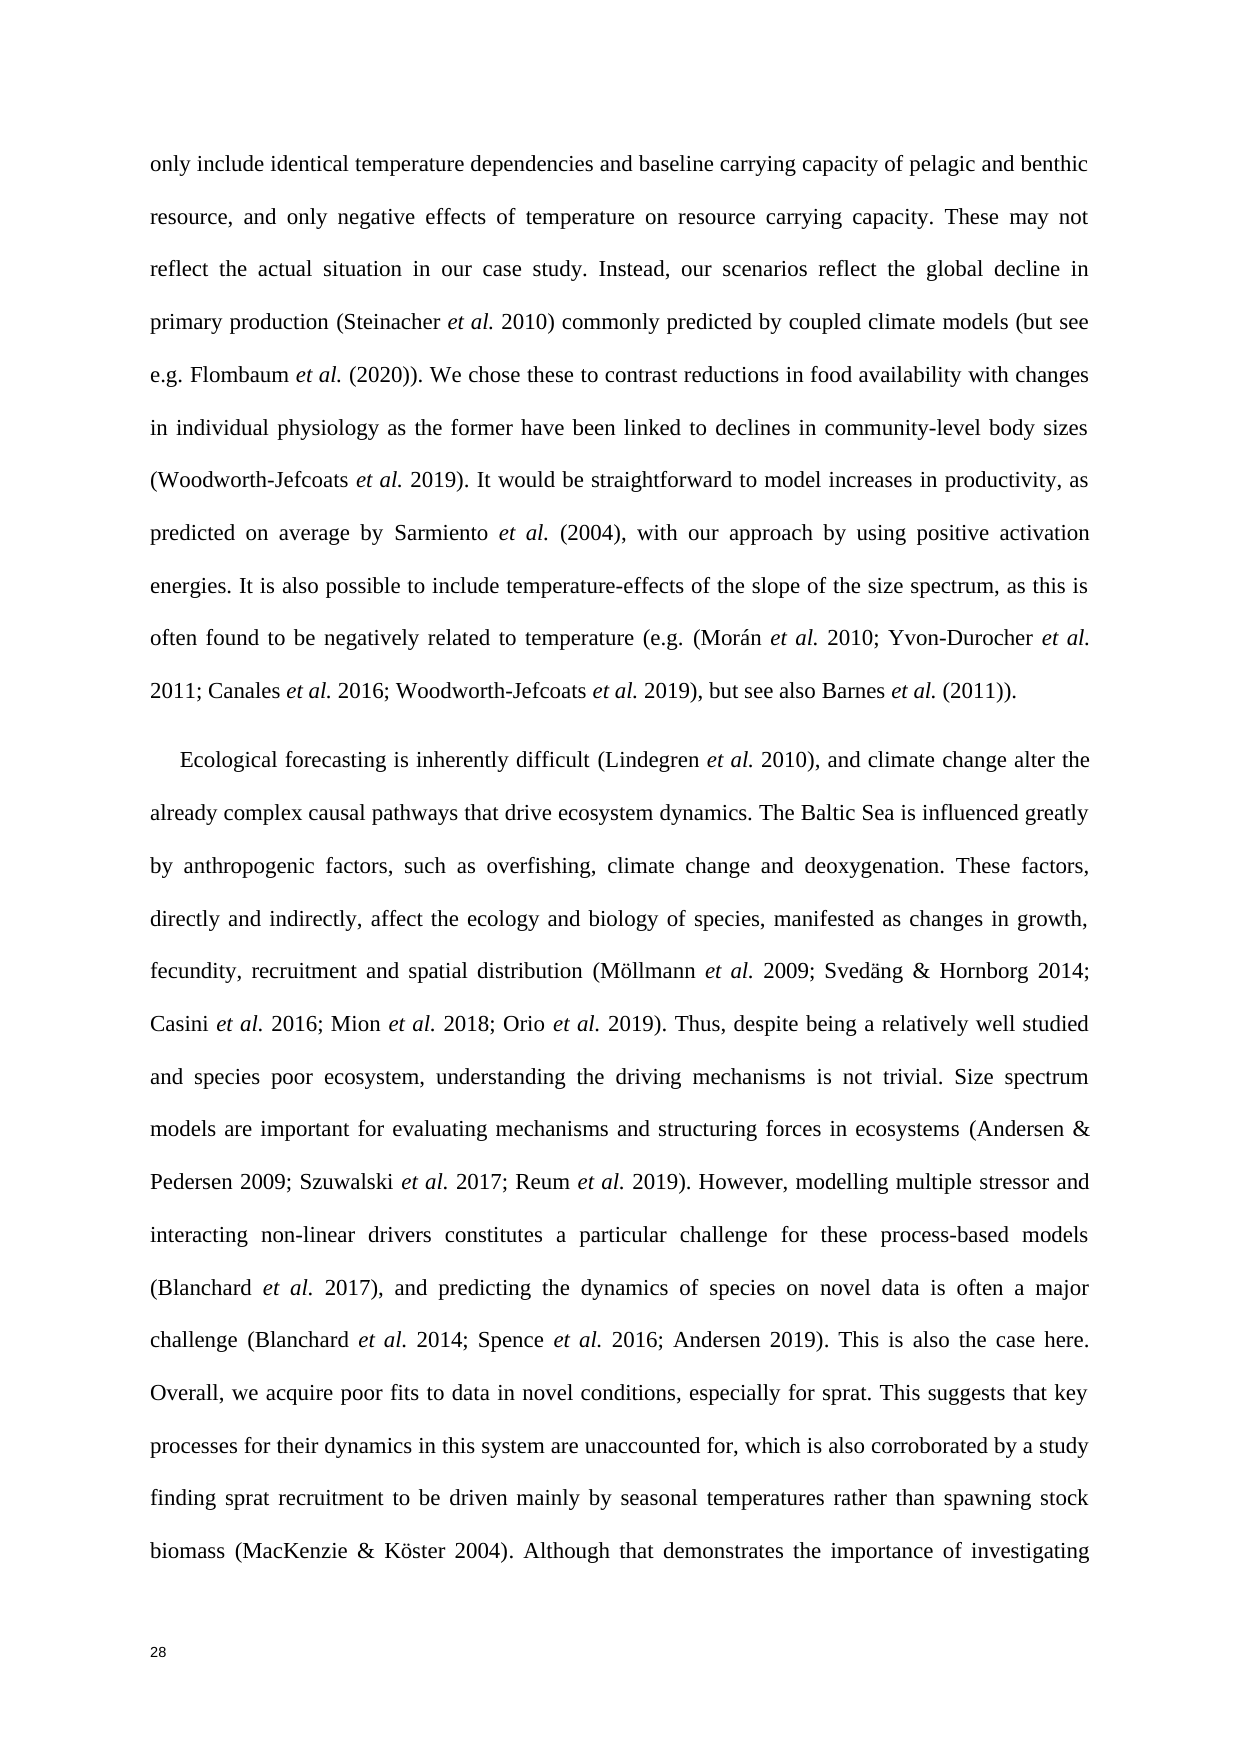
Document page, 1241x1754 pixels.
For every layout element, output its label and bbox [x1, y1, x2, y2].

text [150, 746, 1090, 1563]
text [150, 150, 1090, 703]
